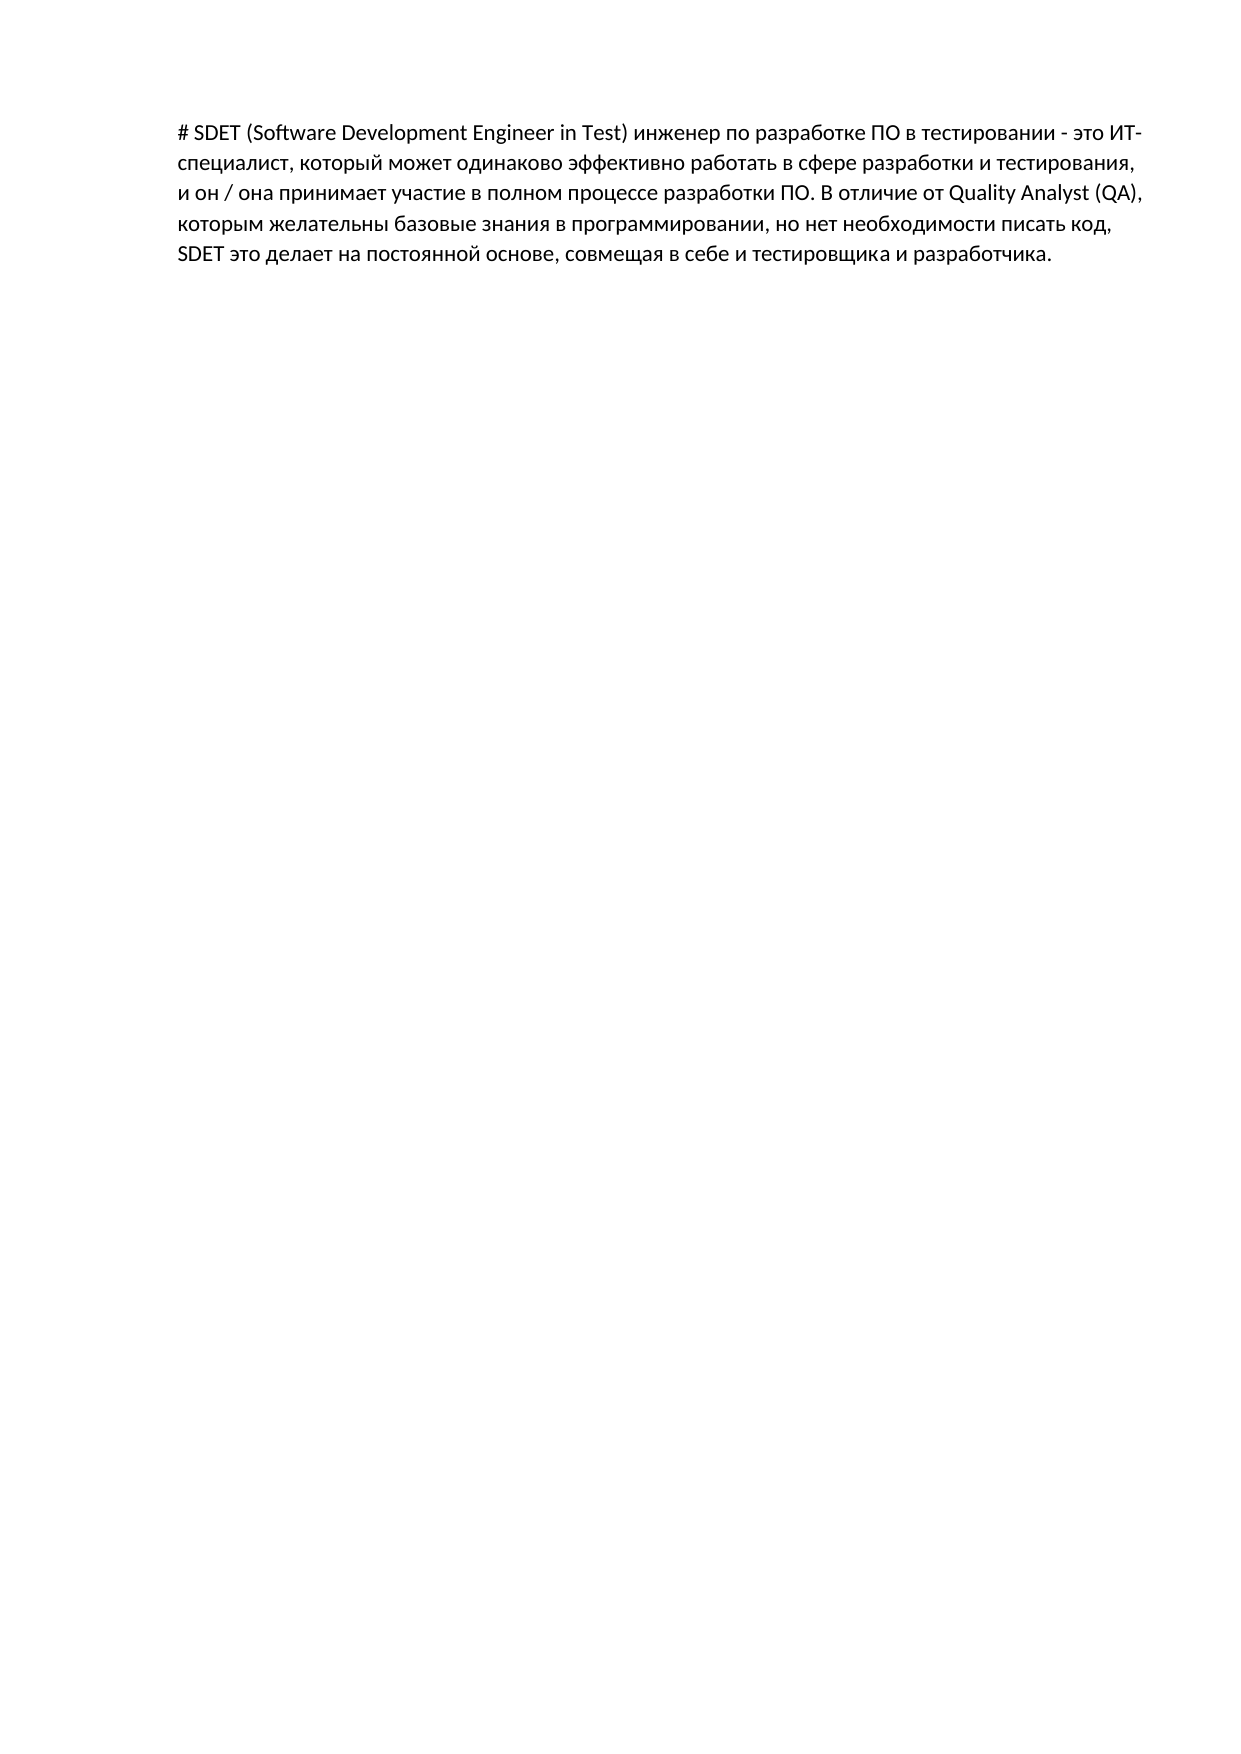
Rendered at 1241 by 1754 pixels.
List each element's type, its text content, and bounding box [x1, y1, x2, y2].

text # SDET (Software Development Engineer in Test) инженер по разработке ПО в тестировании - это ИТ-специалист, который может одинаково эффективно работать в сфере разработки и тестирования, и он / она принимает участие в полном процессе разработки ПО. В отличие от Quality Analyst (QA), которым желательны базовые знания в программировании, но нет необходимости писать код, SDET это делает на постоянной основе, совмещая в себе и тестировщика и разработчика. [177, 118, 1152, 267]
